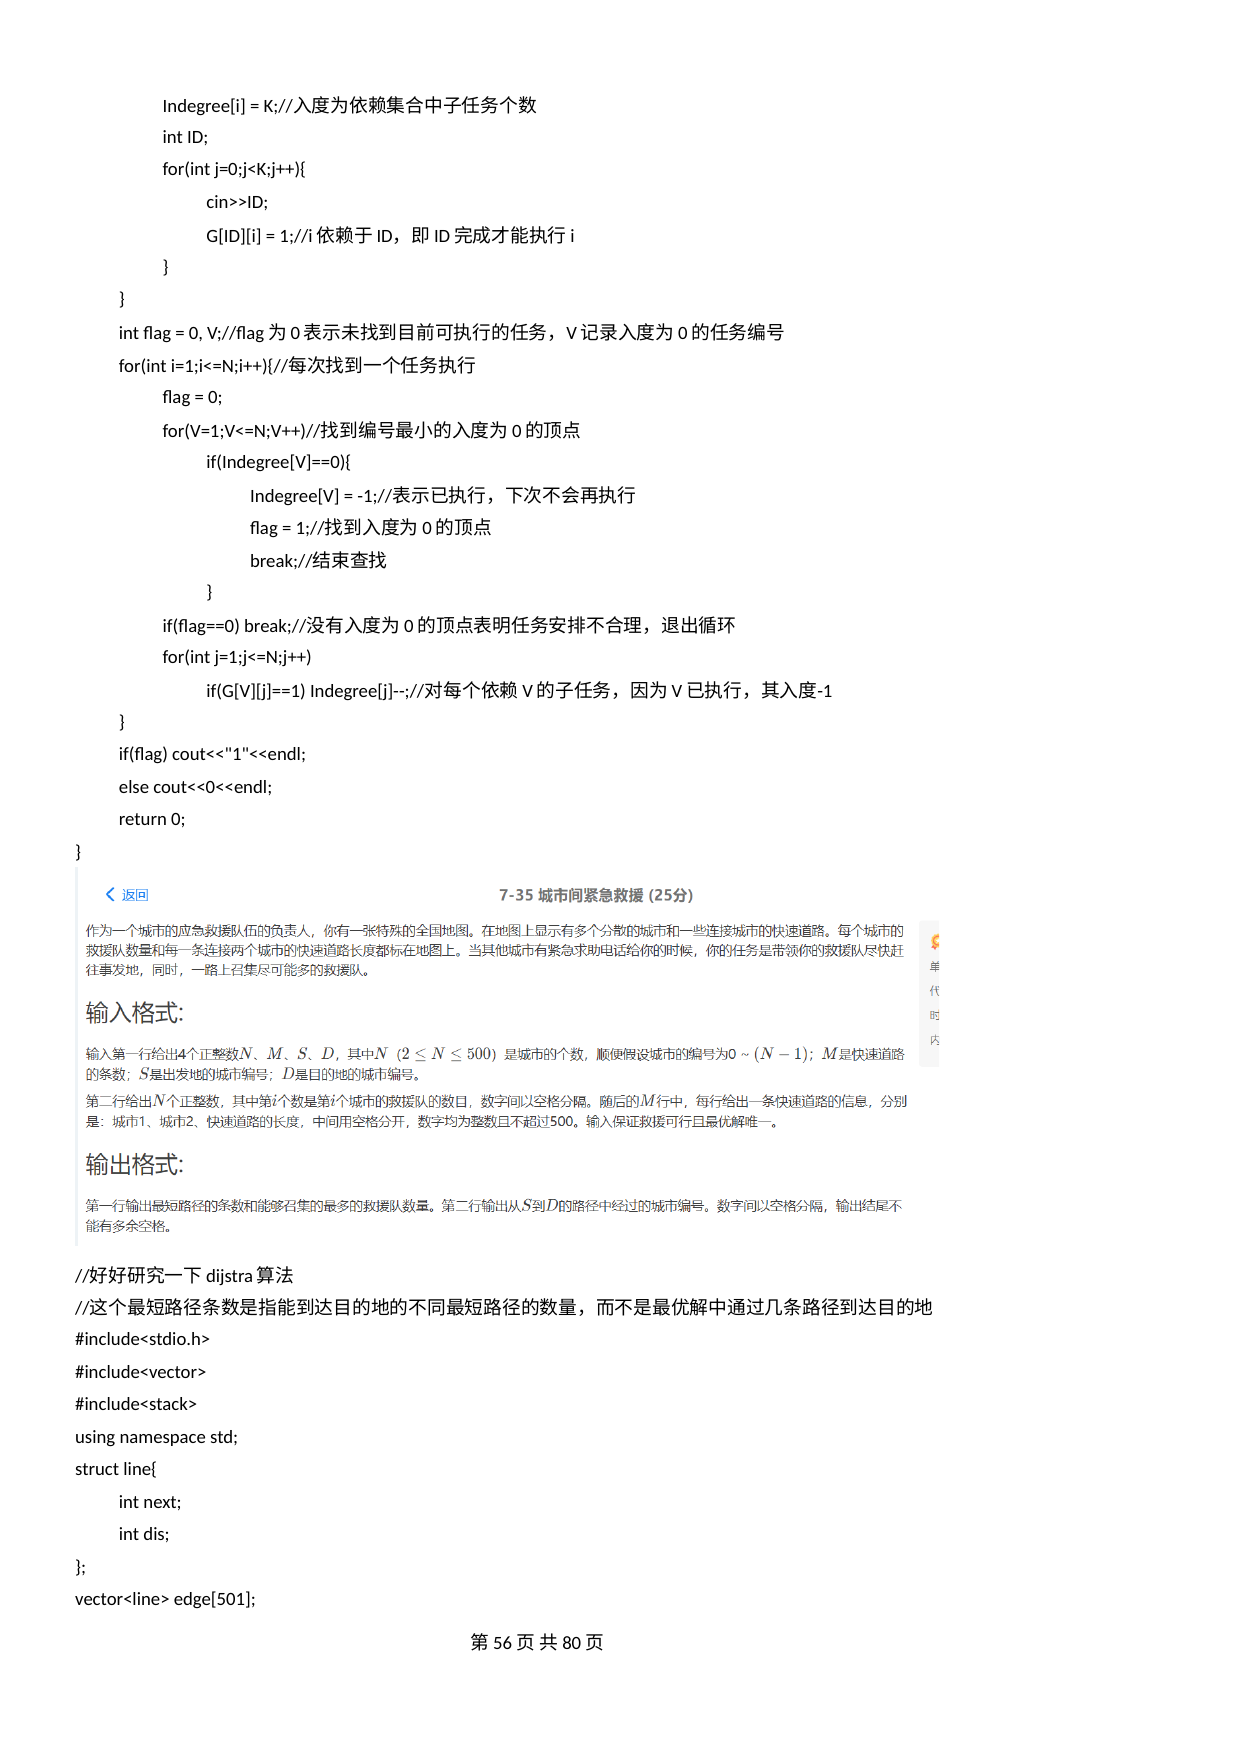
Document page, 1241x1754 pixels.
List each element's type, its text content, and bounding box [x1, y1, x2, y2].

text for(int i=1;i<=N;i++){//每次找到一个任务执行 [75, 348, 1165, 380]
text flag = 1;//找到入度为0的顶点 [75, 510, 1165, 543]
text if(Indegree[V]==0){ [75, 445, 1165, 478]
text int dis; [75, 1518, 1165, 1550]
text if(flag) cout<<"1"<<endl; [75, 738, 1165, 770]
text #include<stdio.h> [75, 1323, 1165, 1355]
text for(V=1;V<=N;V++)//找到编号最小的入度为0的顶点 [75, 413, 1165, 445]
text } [75, 250, 1165, 283]
picture [75, 867, 940, 1246]
text } [75, 283, 1165, 315]
text if(G[V][j]==1) Indegree[j]--;//对每个依赖V的子任务，因为V已执行，其入度-1 [75, 673, 1165, 705]
text for(int j=0;j<K;j++){ [75, 153, 1165, 185]
text #include<vector> [75, 1355, 1165, 1388]
text G[ID][i] = 1;//i依赖于ID，即ID完成才能执行i [75, 218, 1165, 250]
text Indegree[V] = -1;//表示已执行，下次不会再执行 [75, 478, 1165, 510]
text return 0; [75, 803, 1165, 835]
text Indegree[i] = K;//入度为依赖集合中子任务个数 [75, 88, 1165, 120]
text struct line{ [75, 1453, 1165, 1485]
text } [75, 835, 1165, 868]
text //这个最短路径条数是指能到达目的地的不同最短路径的数量，而不是最优解中通过几条路径到达目的地 [75, 1290, 1165, 1323]
text } [75, 705, 1165, 738]
text for(int j=1;j<=N;j++) [75, 640, 1165, 673]
text if(flag==0) break;//没有入度为0的顶点表明任务安排不合理，退出循环 [75, 608, 1165, 640]
text else cout<<0<<endl; [75, 770, 1165, 803]
text vector<line> edge[501]; [75, 1583, 1165, 1615]
text #include<stack> [75, 1388, 1165, 1420]
text using namespace std; [75, 1420, 1165, 1453]
text cin>>ID; [75, 185, 1165, 218]
text int ID; [75, 120, 1165, 153]
text int next; [75, 1485, 1165, 1518]
text } [75, 575, 1165, 608]
text int flag = 0, V;//flag为0表示未找到目前可执行的任务，V记录入度为0的任务编号 [75, 315, 1165, 348]
text //好好研究一下dijstra算法 [75, 1258, 1165, 1290]
text flag = 0; [75, 380, 1165, 413]
text break;//结束查找 [75, 543, 1165, 575]
text }; [75, 1550, 1165, 1583]
